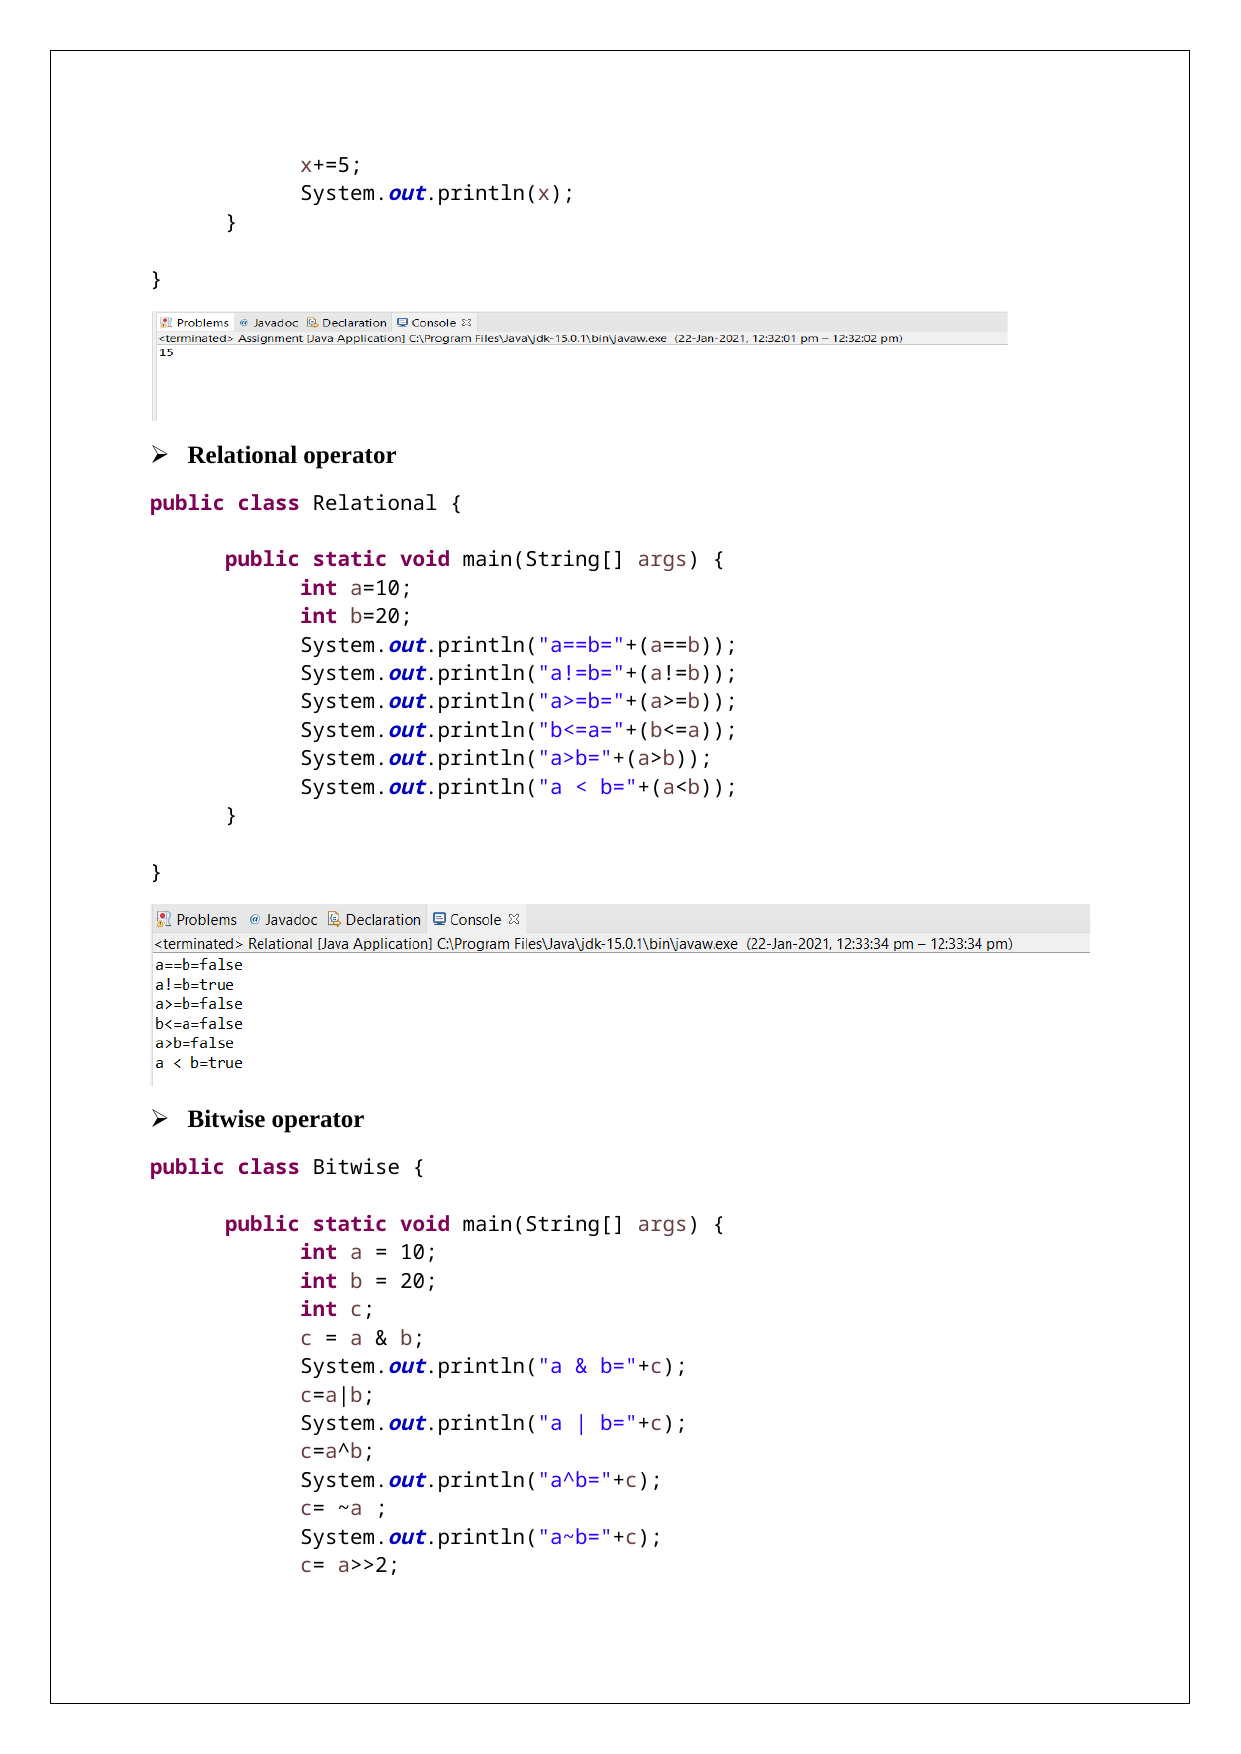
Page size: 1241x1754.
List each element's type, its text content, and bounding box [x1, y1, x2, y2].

text int a = 10; [150, 1237, 1090, 1266]
text c=a^b; [150, 1437, 1090, 1465]
text c= a>>2; [150, 1550, 1090, 1579]
text public class Bitwise { [150, 1152, 1090, 1181]
text } [150, 207, 1090, 235]
text System.out.println("a==b="+(a==b)); [150, 630, 1090, 658]
list Bitwise operator [150, 1104, 1090, 1133]
text public class Relational { [150, 488, 1090, 516]
text public static void main(String[] args) { [150, 544, 1090, 573]
text int c; [150, 1294, 1090, 1323]
text } [150, 857, 1090, 886]
picture [150, 904, 1091, 1086]
text System.out.println("a>b="+(a>b)); [150, 743, 1090, 772]
text int b = 20; [150, 1266, 1090, 1294]
text c=a|b; [150, 1380, 1090, 1408]
text x+=5; [150, 150, 1090, 178]
text System.out.println("a~b="+c); [150, 1522, 1090, 1550]
text System.out.println("a | b="+c); [150, 1408, 1090, 1437]
text c= ~a ; [150, 1493, 1090, 1522]
text System.out.println("a^b="+c); [150, 1465, 1090, 1493]
text System.out.println("a < b="+(a<b)); [150, 772, 1090, 800]
text System.out.println("a>=b="+(a>=b)); [150, 687, 1090, 715]
text } [150, 800, 1090, 829]
list Relational operator [150, 440, 1090, 469]
text c = a & b; [150, 1323, 1090, 1351]
text int a=10; [150, 573, 1090, 601]
text System.out.println("a!=b="+(a!=b)); [150, 658, 1090, 687]
text int b=20; [150, 601, 1090, 630]
text System.out.println(x); [150, 178, 1090, 207]
text } [150, 264, 1090, 292]
picture [150, 311, 1008, 421]
text System.out.println("a & b="+c); [150, 1351, 1090, 1380]
text System.out.println("b<=a="+(b<=a)); [150, 715, 1090, 743]
text public static void main(String[] args) { [150, 1209, 1090, 1237]
